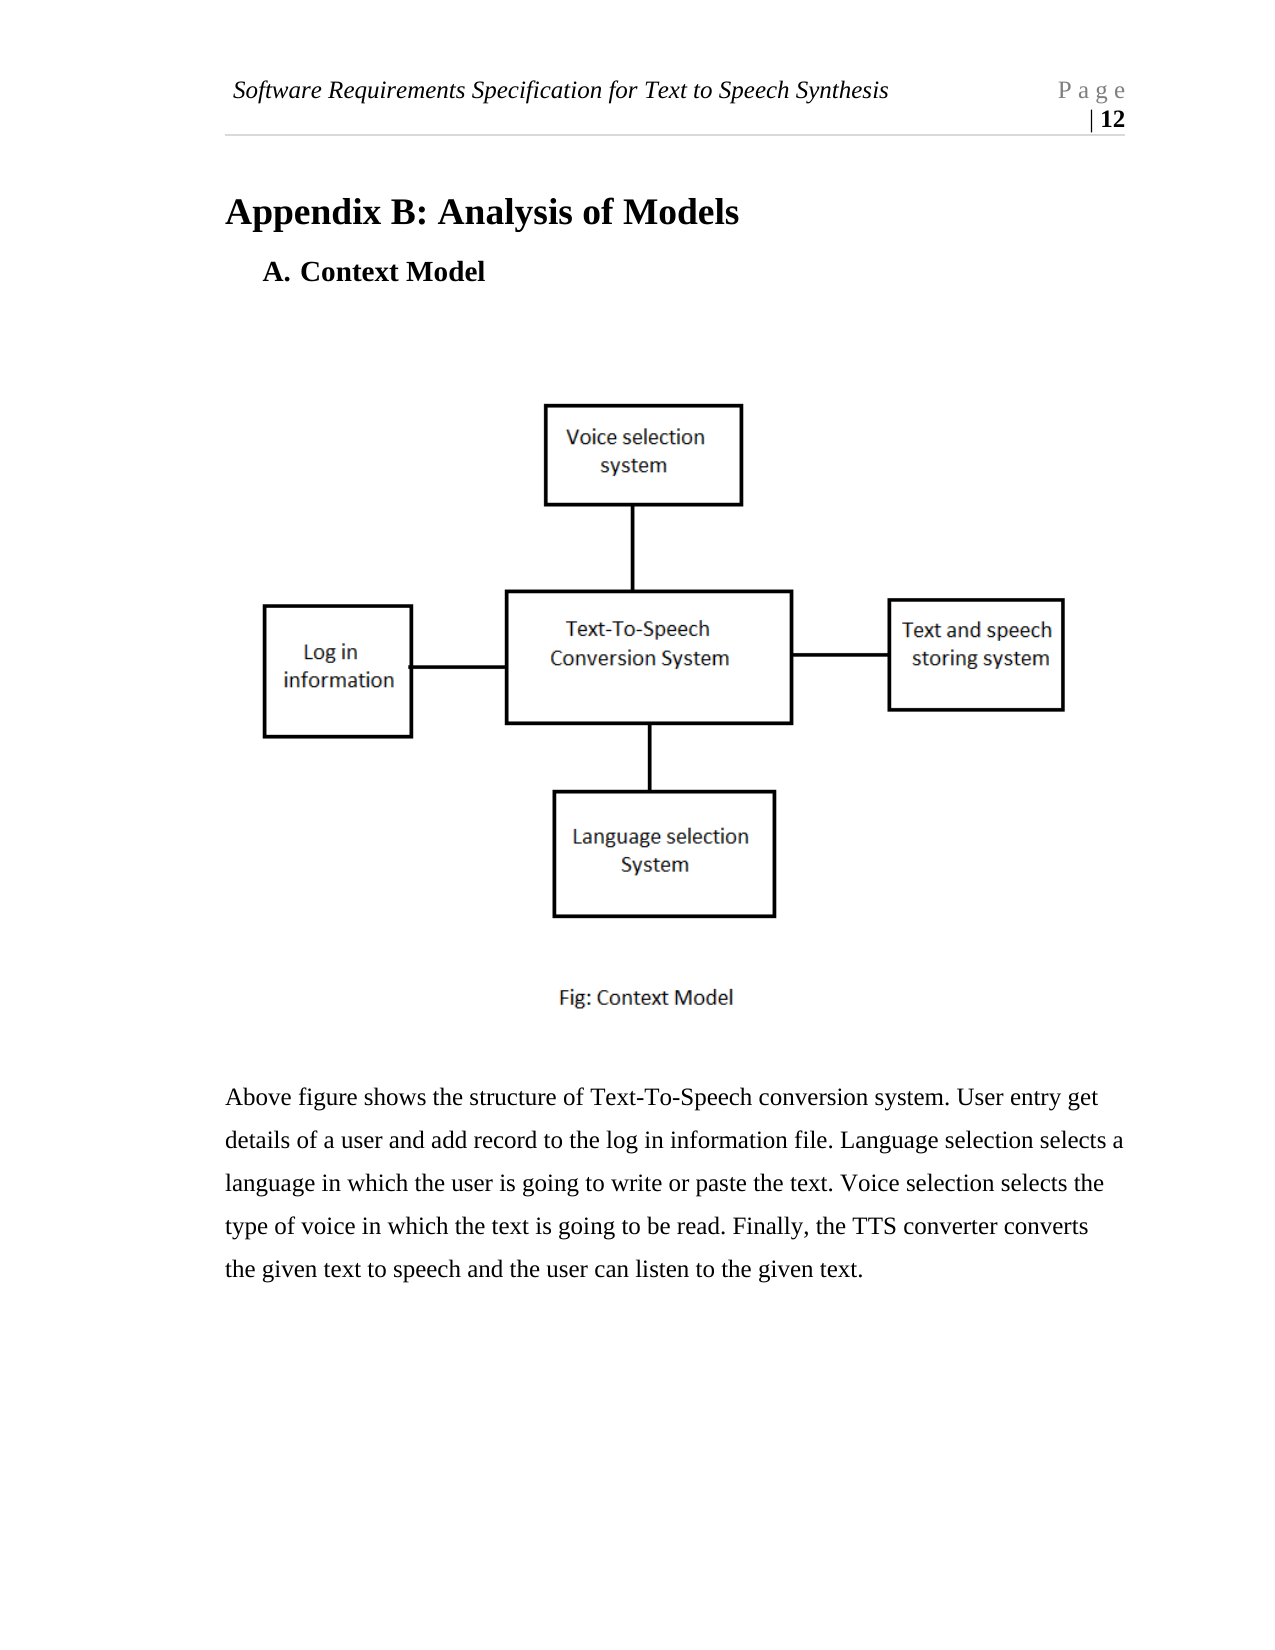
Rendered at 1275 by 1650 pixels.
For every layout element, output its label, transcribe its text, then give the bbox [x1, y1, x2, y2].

subtitle Appendix B: Analysis of Models [225, 189, 1125, 232]
picture [225, 277, 1125, 1044]
text Above figure shows the structure of Text-To-Speech conversion system. User entry get details of a user and add record to the log in information file. Language selection selects a language in which the user is going to write or paste the text. Voice selection selects the type of voice in which the text is going to be read. Finally, the TTS converter converts the given text to speech and the user can listen to the given text. [225, 1082, 1125, 1283]
list Context Model [262, 254, 1125, 288]
